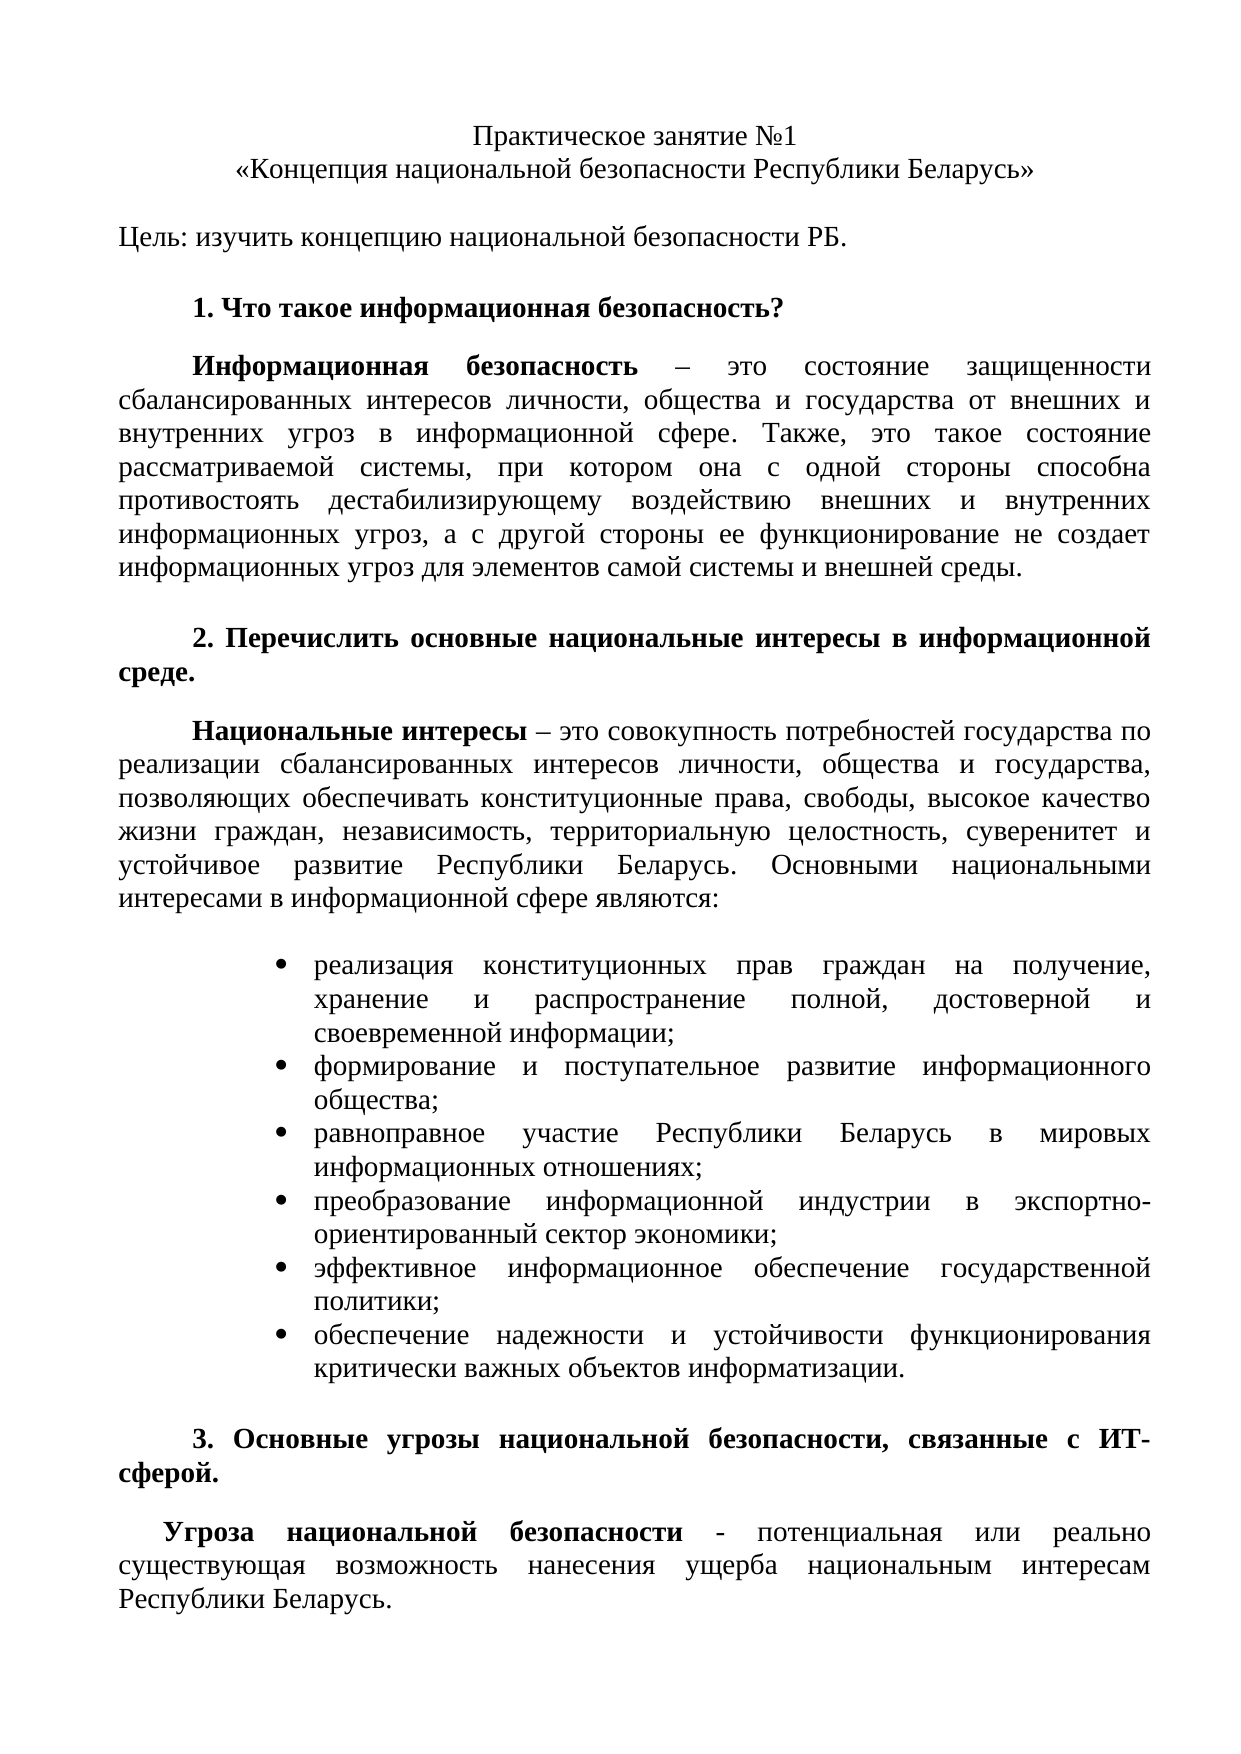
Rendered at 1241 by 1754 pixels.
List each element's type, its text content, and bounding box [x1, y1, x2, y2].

list формирование и поступательное развитие информационного общества; [276, 1048, 1152, 1115]
list обеспечение надежности и устойчивости функционирования критически важных объектов информатизации. [276, 1317, 1152, 1384]
text Угроза национальной безопасности - потенциальная или реально существующая возможность нанесения ущерба национальным интересам Республики Беларусь. [118, 1514, 1152, 1614]
subtitle 3. Основные угрозы национальной безопасности, связанные с ИТ-сферой. [118, 1422, 1152, 1489]
list реализация конституционных прав граждан на получение, хранение и распространение полной, достоверной и своевременной информации; [276, 947, 1152, 1048]
text Практическое занятие №1 [118, 118, 1152, 152]
text Цель: изучить концепцию национальной безопасности РБ. [118, 219, 1152, 252]
list эффективное информационное обеспечение государственной политики; [276, 1250, 1152, 1317]
list преобразование информационной индустрии в экспортно-ориентированный сектор экономики; [276, 1183, 1152, 1250]
list равноправное участие Республики Беларусь в мировых информационных отношениях; [276, 1115, 1152, 1183]
subtitle 2. Перечислить основные национальные интересы в информационной среде. [118, 621, 1152, 688]
text «Концепция национальной безопасности Республики Беларусь» [118, 152, 1152, 185]
text Национальные интересы – это совокупность потребностей государства по реализации сбалансированных интересов личности, общества и государства, позволяющих обеспечивать конституционные права, свободы, высокое качество жизни граждан, независимость, территориальную целостность, суверенитет и устойчивое развитие Республики Беларусь. Основными национальными интересами в информационной сфере являются: [118, 713, 1152, 914]
subtitle 1. Что такое информационная безопасность? [118, 290, 1152, 323]
text Информационная безопасность – это состояние защищенности сбалансированных интересов личности, общества и государства от внешних и внутренних угроз в информационной сфере. Также, это такое состояние рассматриваемой системы, при котором она с одной стороны способна противостоять дестабилизирующему воздействию внешних и внутренних информационных угроз, а с другой стороны ее функционирование не создает информационных угроз для элементов самой системы и внешней среды. [118, 348, 1152, 583]
